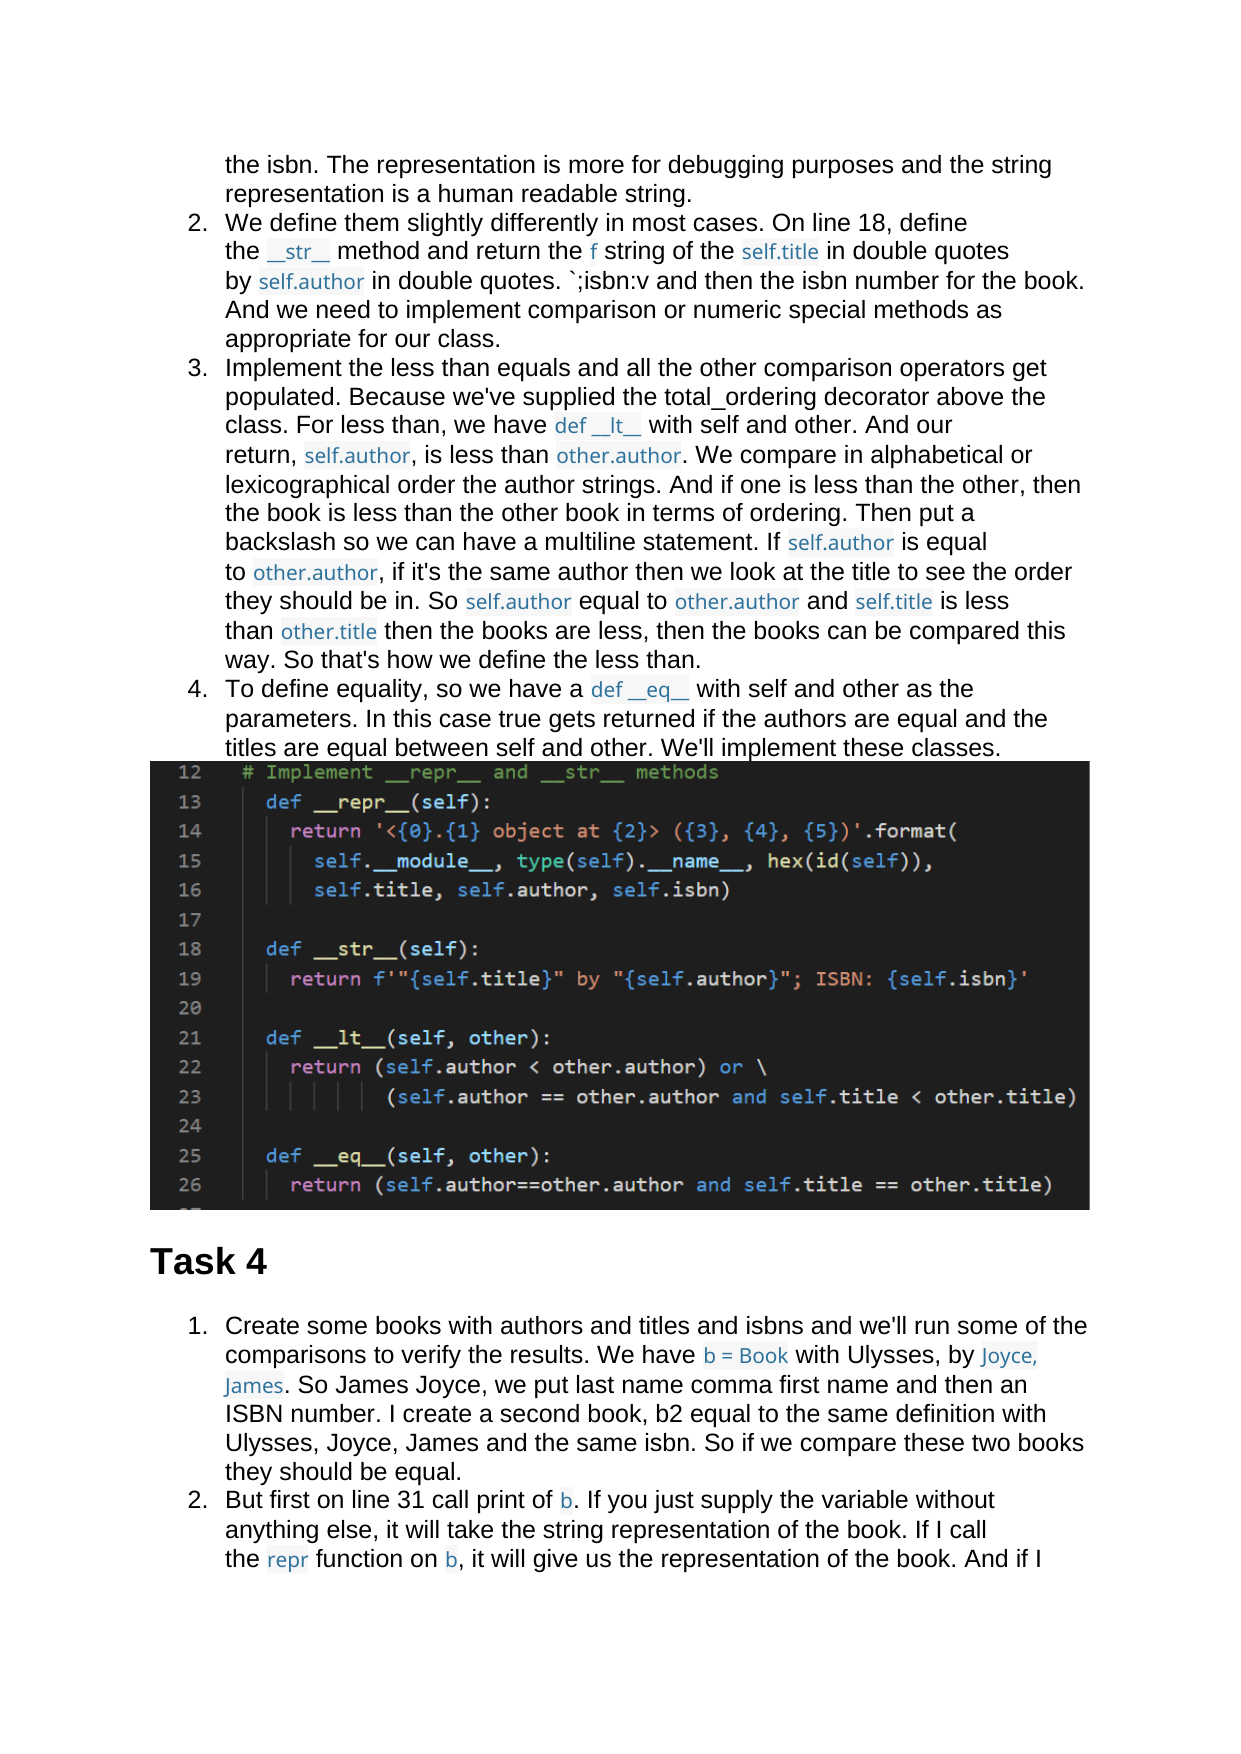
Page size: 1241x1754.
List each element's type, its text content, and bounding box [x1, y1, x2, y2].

picture [150, 761, 1090, 1210]
subtitle Task 4 [150, 1239, 1090, 1282]
list To define equality, so we have a def __eq__ with self and other as the parameters. In this case true gets returned if the authors are equal and the titles are equal between self and other. We'll implement these classes. [187, 674, 1090, 761]
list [187, 1486, 1090, 1573]
list Create some books with authors and titles and isbns and we'll run some of the comparisons to verify the results. We have b = Book with Ulysses, by Joyce, James. So James Joyce, we put last name comma first name and then an ISBN number. I create a second book, b2 equal to the same definition with Ulysses, Joyce, James and the same isbn. So if we compare these two books they should be equal. [187, 1311, 1090, 1486]
list We define them slightly differently in most cases. On line 18, define the __str__ method and return the f string of the self.title in double quotes by self.author in double quotes. `;isbn:v and then the isbn number for the book. And we need to implement comparison or numeric special methods as appropriate for our class. [187, 207, 1090, 353]
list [187, 150, 1090, 207]
list Implement the less than equals and all the other comparison operators get populated. Because we've supplied the total_ordering decorator above the class. For less than, we have def __lt__ with self and other. And our return, self.author, is less than other.author. We compare in alphabetical or lexicographical order the author strings. And if one is less than the other, then the book is less than the other book in terms of ordering. Then put a backslash so we can have a multiline statement. If self.author is equal to other.author, if it's the same author then we look at the title to see the order they should be in. So self.author equal to other.author and self.title is less than other.title then the books are less, then the books can be compared this way. So that's how we define the less than. [187, 353, 1090, 674]
